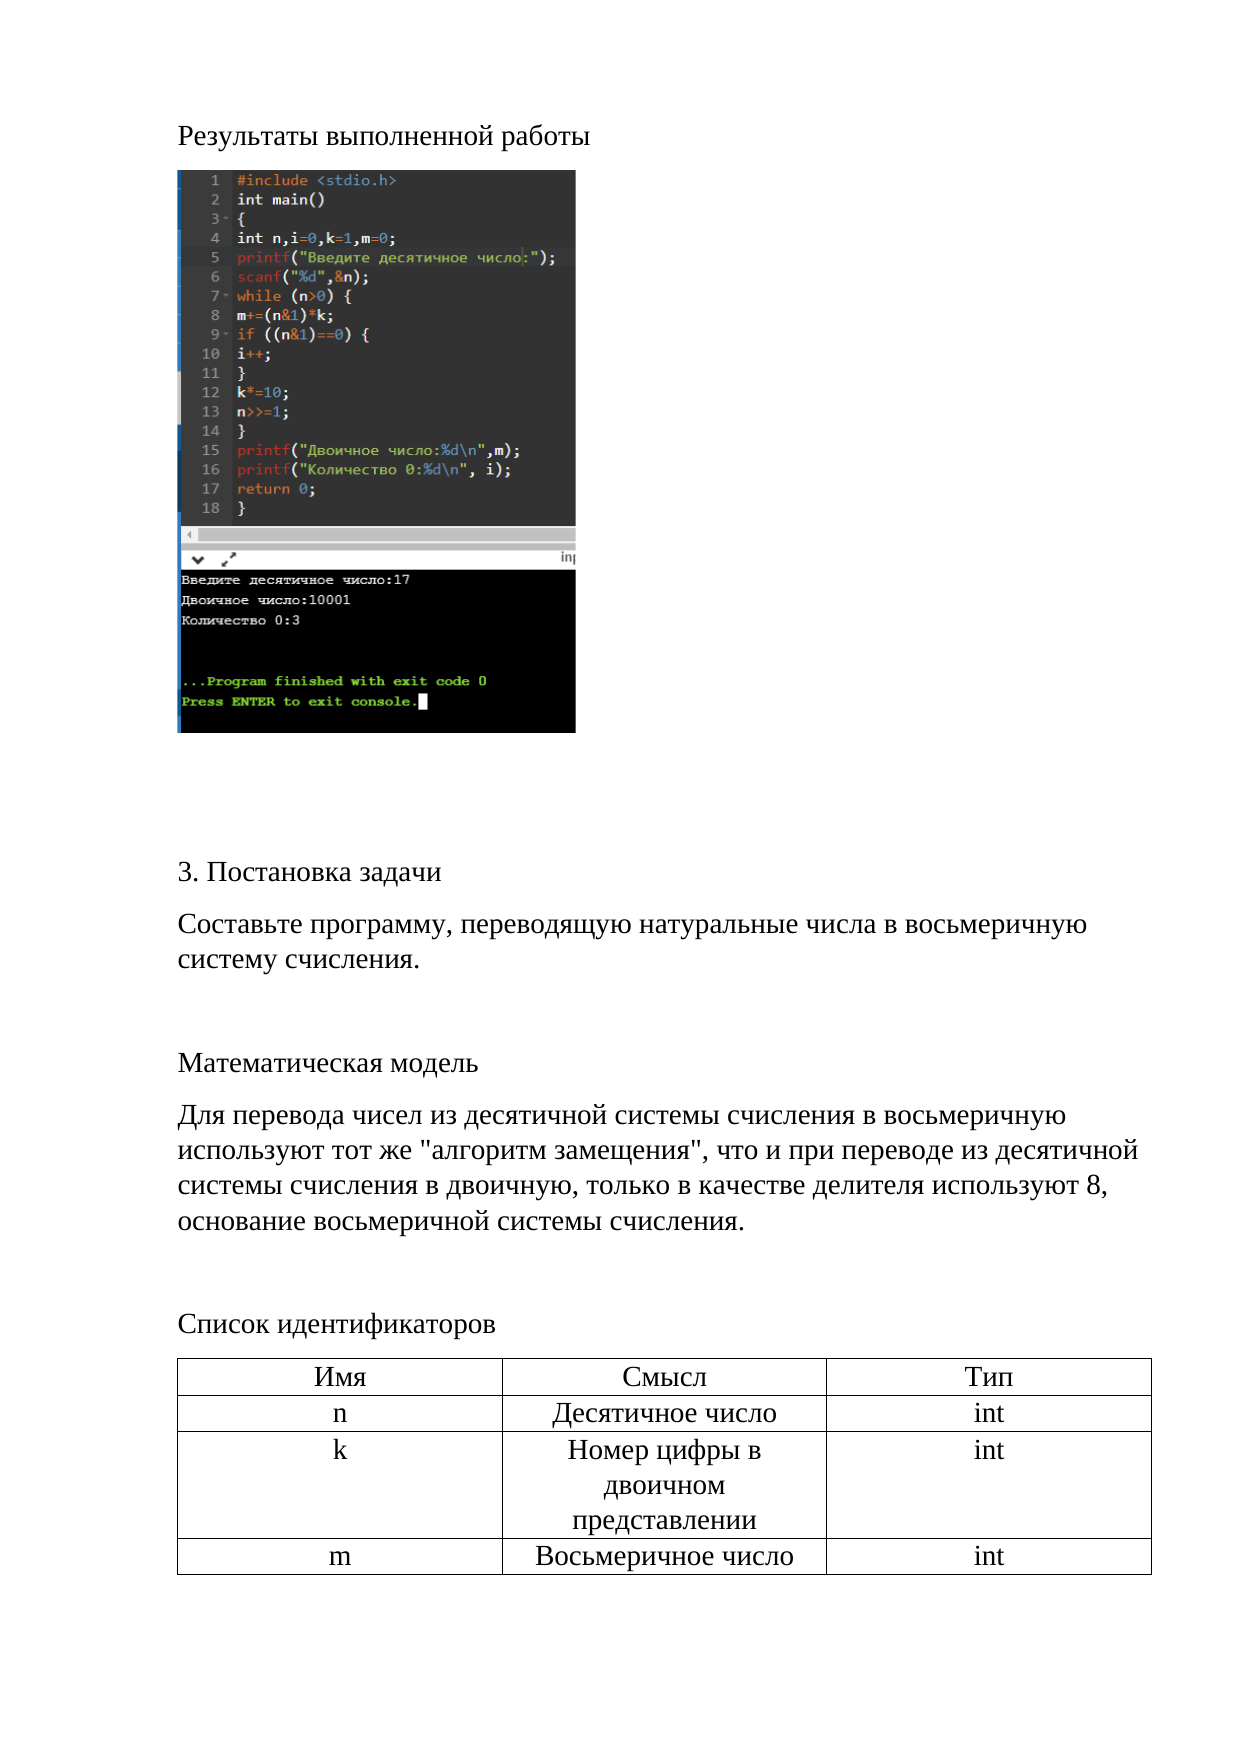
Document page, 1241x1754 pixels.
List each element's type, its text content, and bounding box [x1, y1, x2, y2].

table_header Имя [178, 1359, 502, 1394]
table_cell k [178, 1432, 502, 1537]
text Результаты выполненной работы [177, 118, 1152, 152]
table_cell Номер цифры в двоичном представлении [503, 1432, 826, 1537]
text Для перевода чисел из десятичной системы счисления в восьмеричную используют тот же "алгоритм замещения", что и при переводе из десятичной системы счисления в двоичную, только в качестве делителя используют 8, основание восьмеричной системы счисления. [177, 1097, 1152, 1236]
text Математическая модель [177, 1045, 1152, 1079]
table_header Смысл [503, 1359, 826, 1394]
text 3. Постановка задачи [177, 854, 1152, 888]
table_cell Десятичное число [503, 1396, 826, 1431]
table_cell int [827, 1432, 1151, 1537]
table_cell n [178, 1396, 502, 1431]
picture [177, 170, 576, 733]
table_cell int [827, 1539, 1151, 1574]
text Составьте программу, переводящую натуральные числа в восьмеричную систему счисления. [177, 906, 1152, 975]
table_cell Восьмеричное число [503, 1539, 826, 1574]
text Список идентификаторов [177, 1306, 1152, 1340]
table_cell m [178, 1539, 502, 1574]
table_header Тип [827, 1359, 1151, 1394]
table_cell int [827, 1396, 1151, 1431]
